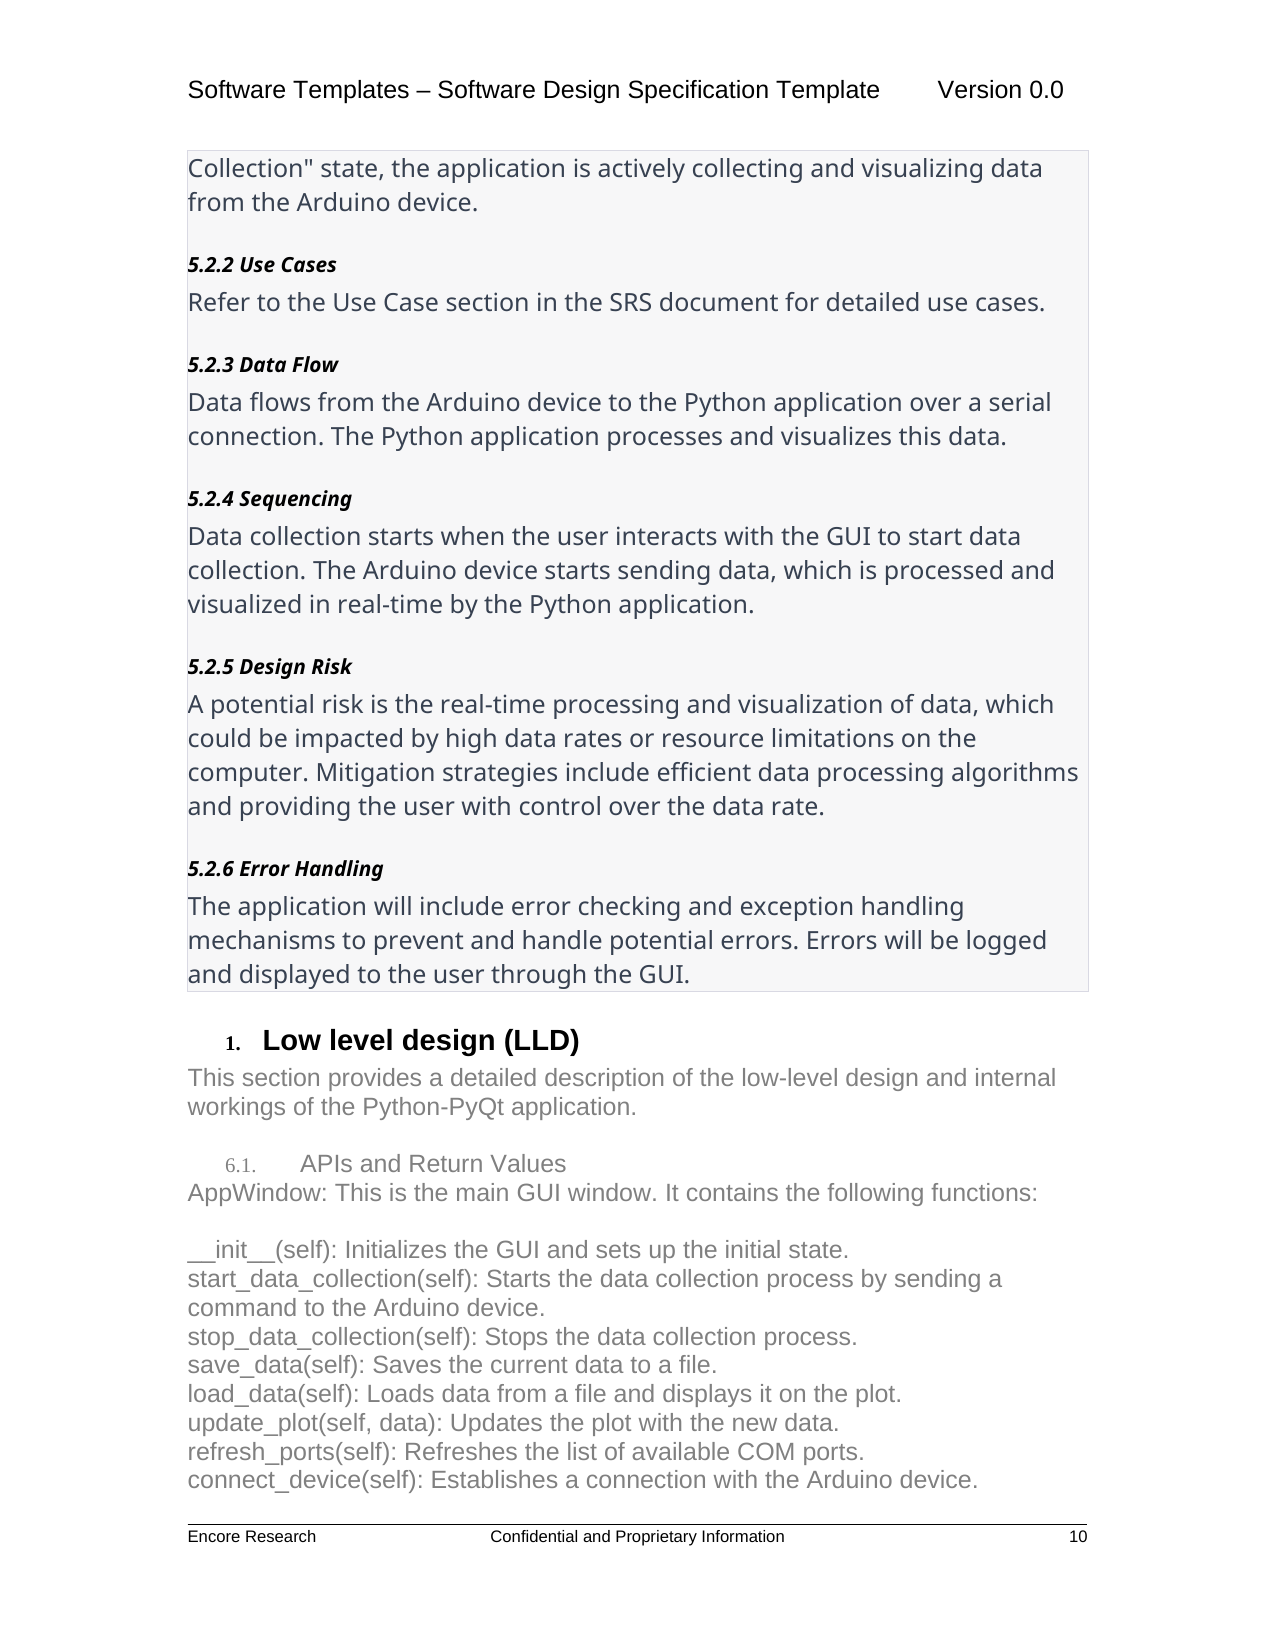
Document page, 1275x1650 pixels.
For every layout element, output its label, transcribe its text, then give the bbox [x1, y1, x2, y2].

subtitle 5.2.6 Error Handling [188, 854, 1088, 883]
text A potential risk is the real-time processing and visualization of data, which could be impacted by high data rates or resource limitations on the computer. Mitigation strategies include efficient data processing algorithms and providing the user with control over the data rate. [188, 686, 1088, 823]
text AppWindow: This is the main GUI window. It contains the following functions: [187, 1178, 1087, 1206]
text connect_device(self): Establishes a connection with the Arduino device. [187, 1465, 1087, 1494]
list APIs and Return Values [225, 1149, 1087, 1178]
text This section provides a detailed description of the low-level design and internal workings of the Python-PyQt application. [187, 1063, 1087, 1120]
subtitle 5.2.5 Design Risk [188, 652, 1088, 681]
text refresh_ports(self): Refreshes the list of available COM ports. [187, 1436, 1087, 1465]
list Low level design (LLD) [225, 1023, 1087, 1056]
text save_data(self): Saves the current data to a file. [187, 1350, 1087, 1379]
subtitle 5.2.2 Use Cases [188, 249, 1088, 278]
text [188, 151, 1088, 219]
subtitle 5.2.4 Sequencing [188, 483, 1088, 512]
text update_plot(self, data): Updates the plot with the new data. [187, 1408, 1087, 1436]
text load_data(self): Loads data from a file and displays it on the plot. [187, 1379, 1087, 1408]
subtitle 5.2.3 Data Flow [188, 349, 1088, 378]
text The application will include error checking and exception handling mechanisms to prevent and handle potential errors. Errors will be logged and displayed to the user through the GUI. [188, 888, 1088, 991]
text __init__(self): Initializes the GUI and sets up the initial state. [187, 1235, 1087, 1264]
text stop_data_collection(self): Stops the data collection process. [187, 1321, 1087, 1350]
text Data flows from the Arduino device to the Python application over a serial connection. The Python application processes and visualizes this data. [188, 384, 1088, 453]
text Data collection starts when the user interacts with the GUI to start data collection. The Arduino device starts sending data, which is processed and visualized in real-time by the Python application. [188, 518, 1088, 621]
text start_data_collection(self): Starts the data collection process by sending a command to the Arduino device. [187, 1264, 1087, 1321]
text Refer to the Use Case section in the SRS document for detailed use cases. [188, 284, 1088, 319]
